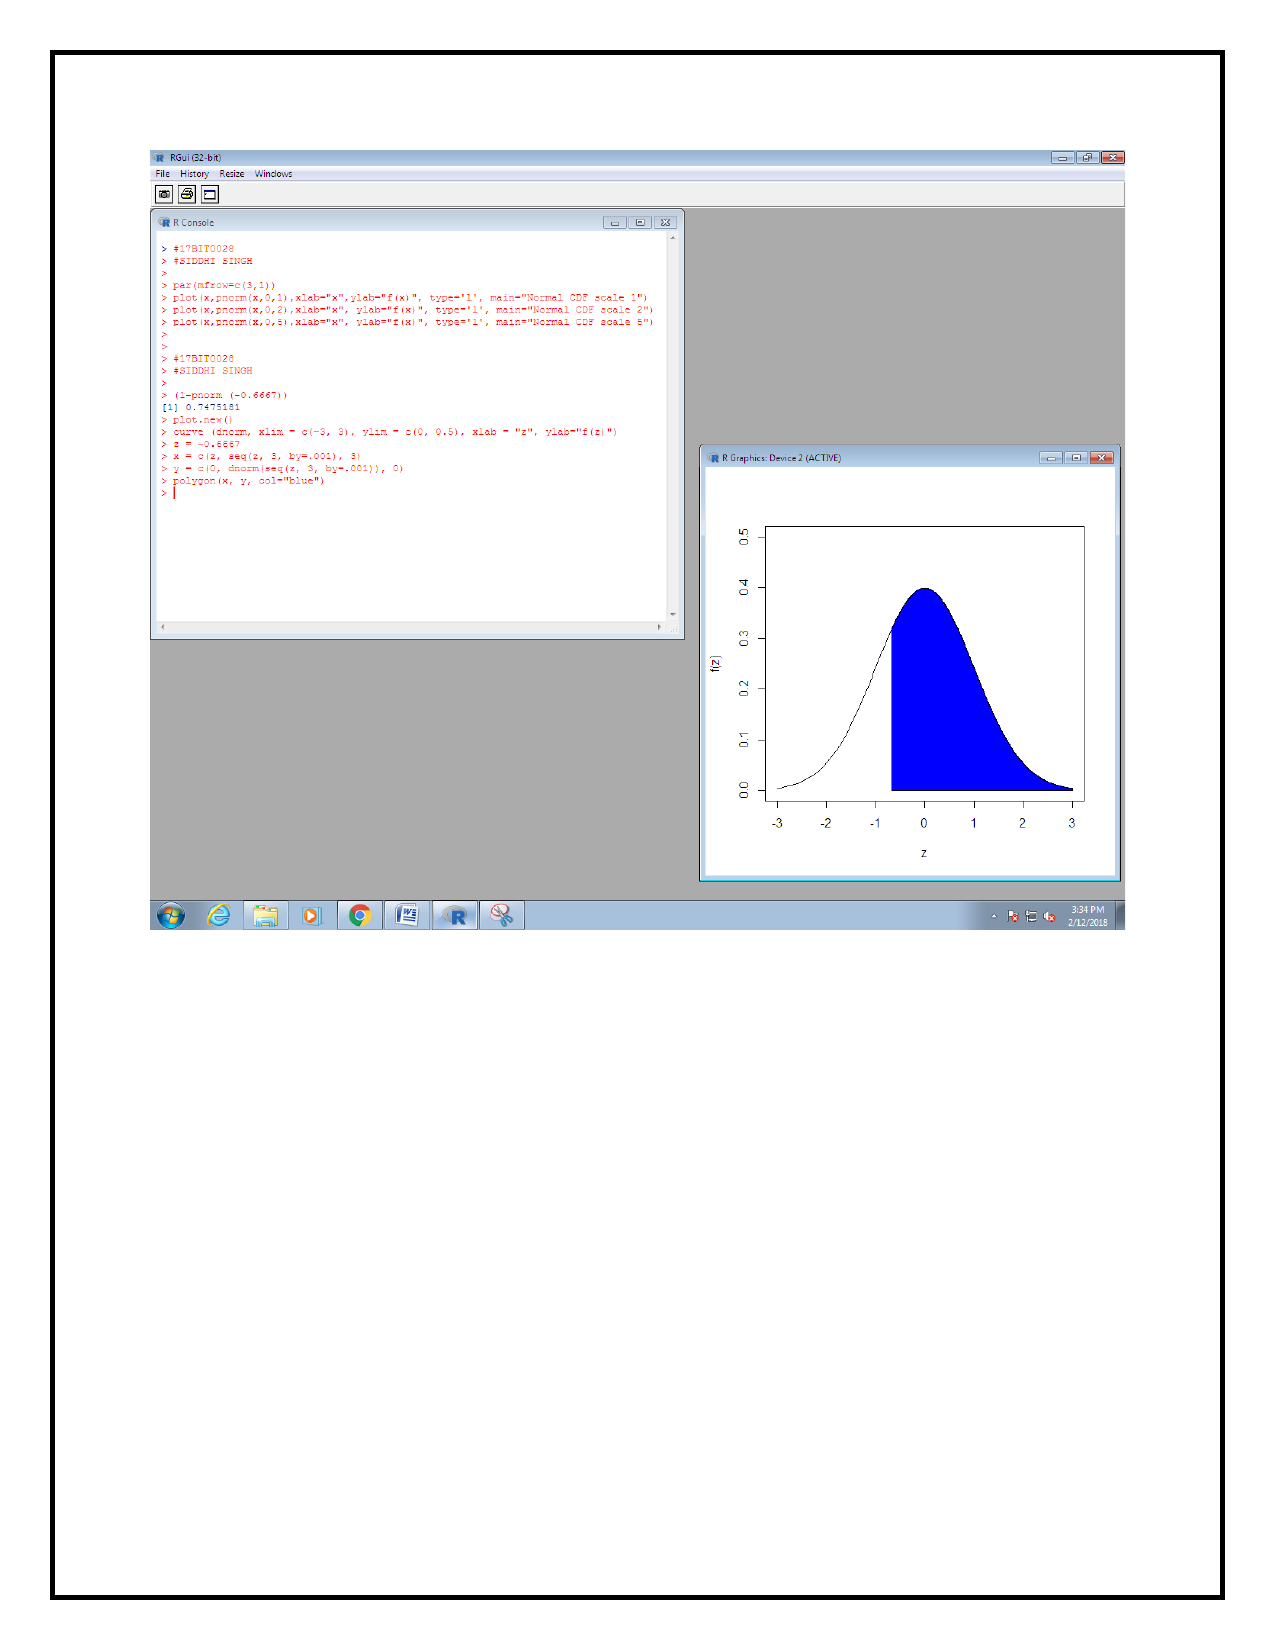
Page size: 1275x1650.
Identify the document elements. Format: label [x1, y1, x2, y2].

picture [150, 150, 1125, 930]
